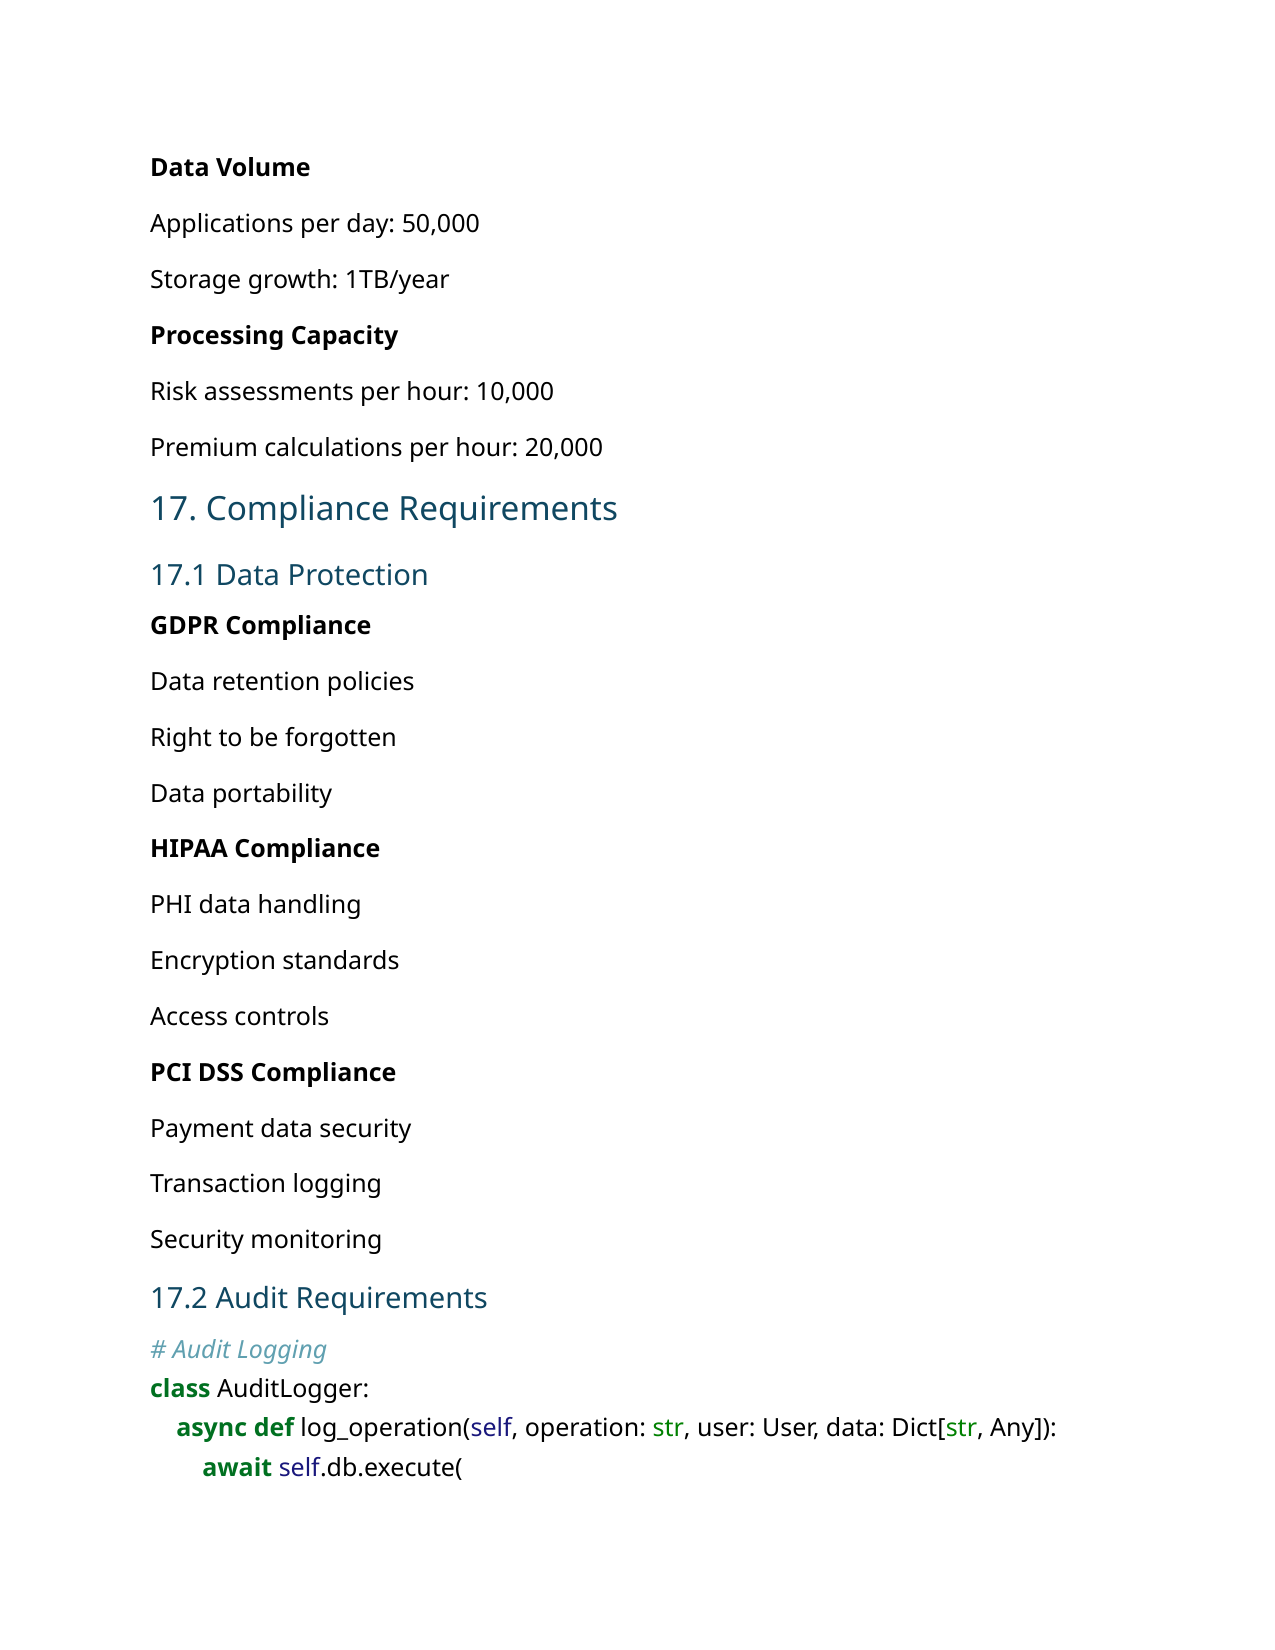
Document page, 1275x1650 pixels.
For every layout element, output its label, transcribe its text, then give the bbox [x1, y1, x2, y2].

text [150, 1332, 1125, 1483]
subtitle 17.1 Data Protection [150, 554, 1125, 593]
subtitle 17. Compliance Requirements [150, 485, 1125, 530]
subtitle 17.2 Audit Requirements [150, 1278, 1125, 1317]
